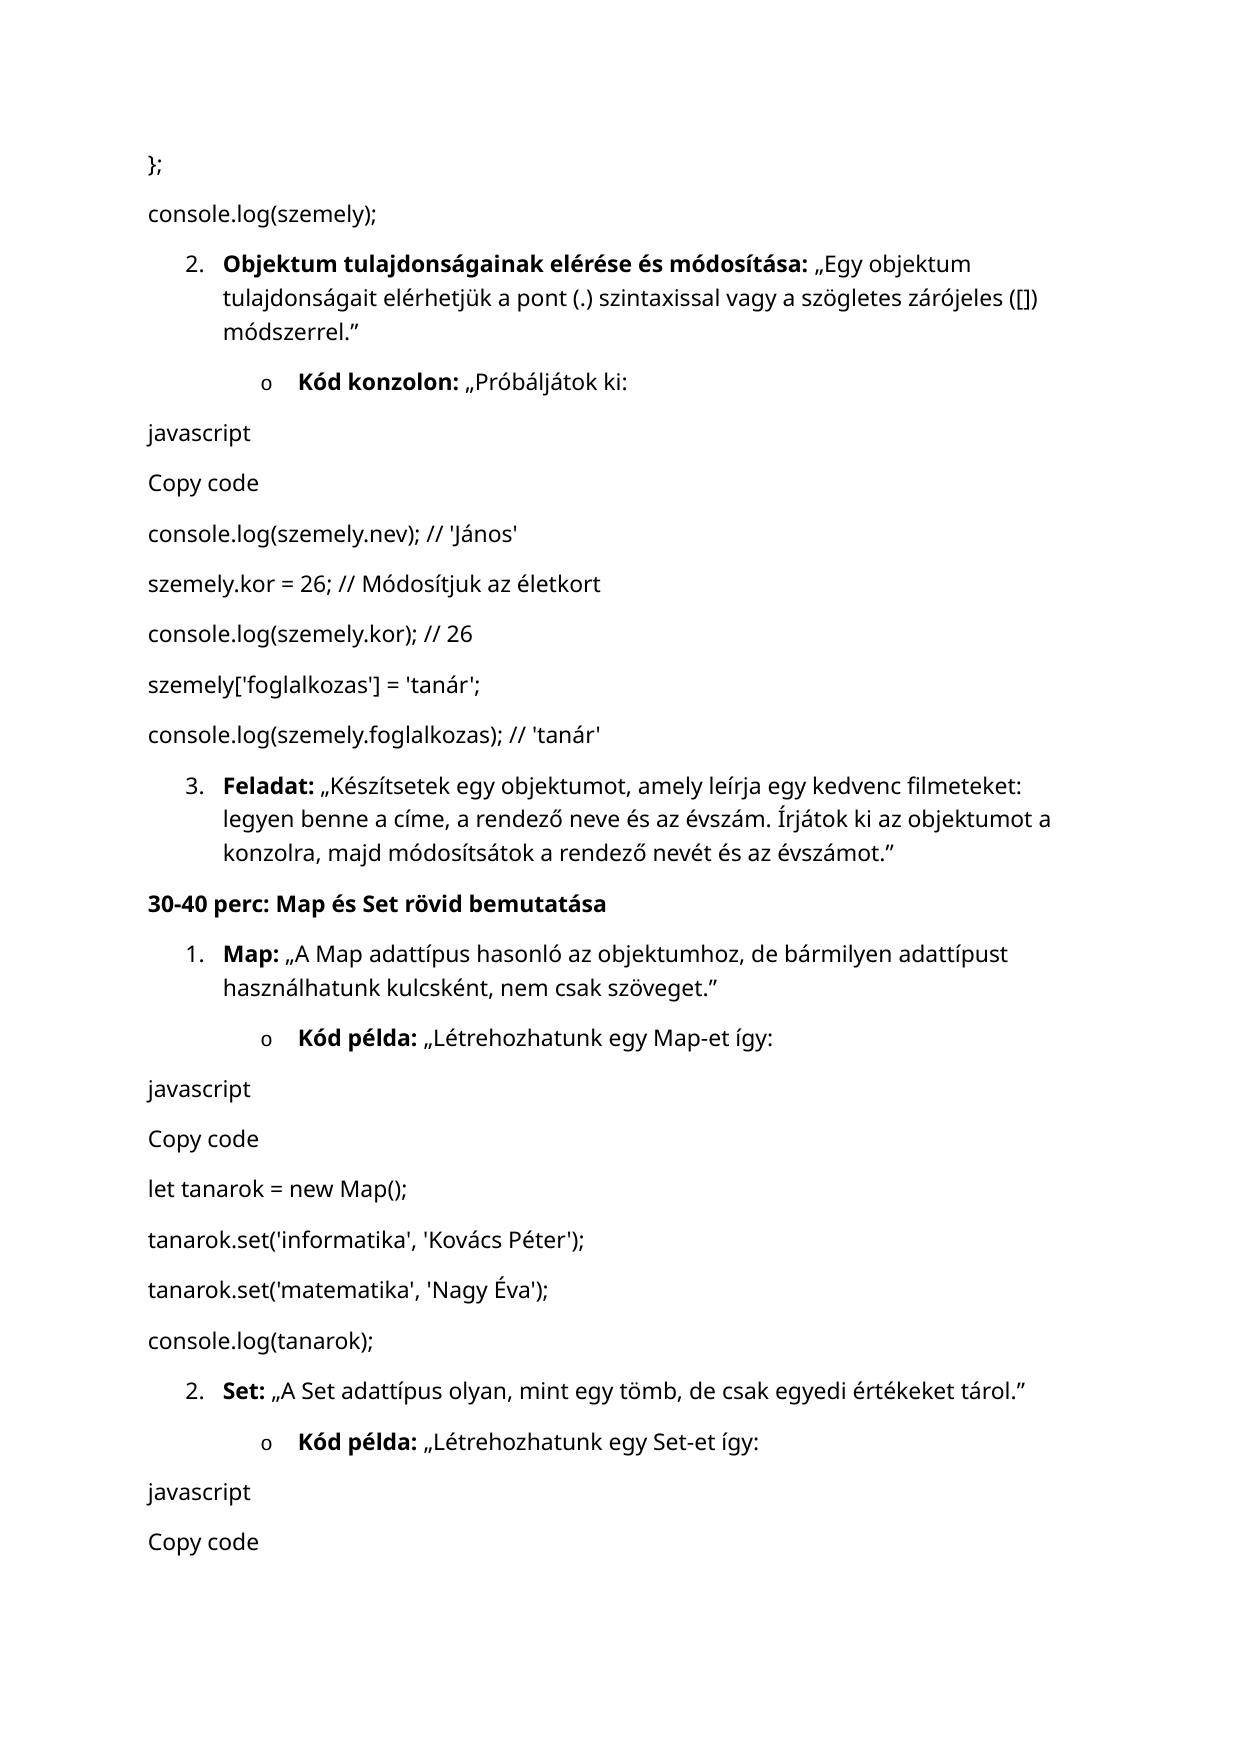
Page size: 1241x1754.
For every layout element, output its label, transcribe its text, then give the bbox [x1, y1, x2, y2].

list Objektum tulajdonságainak elérése és módosítása: „Egy objektum tulajdonságait elérhetjük a pont (.) szintaxissal vagy a szögletes zárójeles ([]) módszerrel.” [185, 248, 1093, 347]
text console.log(tanarok); [148, 1325, 1093, 1356]
list Kód konzolon: „Próbáljátok ki: [260, 366, 1093, 398]
text javascript [148, 1476, 1093, 1507]
list Set: „A Set adattípus olyan, mint egy tömb, de csak egyedi értékeket tárol.” [185, 1375, 1093, 1406]
list Feladat: „Készítsetek egy objektumot, amely leírja egy kedvenc filmeteket: legyen benne a címe, a rendező neve és az évszám. Írjátok ki az objektumot a konzolra, majd módosítsátok a rendező nevét és az évszámot.” [185, 770, 1093, 868]
text let tanarok = new Map(); [148, 1173, 1093, 1205]
text console.log(szemely.kor); // 26 [148, 618, 1093, 650]
text tanarok.set('matematika', 'Nagy Éva'); [148, 1274, 1093, 1306]
list Map: „A Map adattípus hasonló az objektumhoz, de bármilyen adattípust használhatunk kulcsként, nem csak szöveget.” [185, 938, 1093, 1003]
text console.log(szemely); [148, 198, 1093, 229]
text }; [148, 148, 1093, 179]
text Copy code [148, 1123, 1093, 1154]
text 30-40 perc: Map és Set rövid bemutatása [148, 888, 1093, 919]
list Kód példa: „Létrehozhatunk egy Set-et így: [260, 1426, 1093, 1457]
list Kód példa: „Létrehozhatunk egy Map-et így: [260, 1022, 1093, 1053]
text console.log(szemely.foglalkozas); // 'tanár' [148, 719, 1093, 751]
text Copy code [148, 467, 1093, 498]
text javascript [148, 417, 1093, 448]
text szemely['foglalkozas'] = 'tanár'; [148, 669, 1093, 700]
text console.log(szemely.nev); // 'János' [148, 518, 1093, 549]
text javascript [148, 1073, 1093, 1104]
text tanarok.set('informatika', 'Kovács Péter'); [148, 1224, 1093, 1255]
text Copy code [148, 1526, 1093, 1558]
text szemely.kor = 26; // Módosítjuk az életkort [148, 568, 1093, 599]
